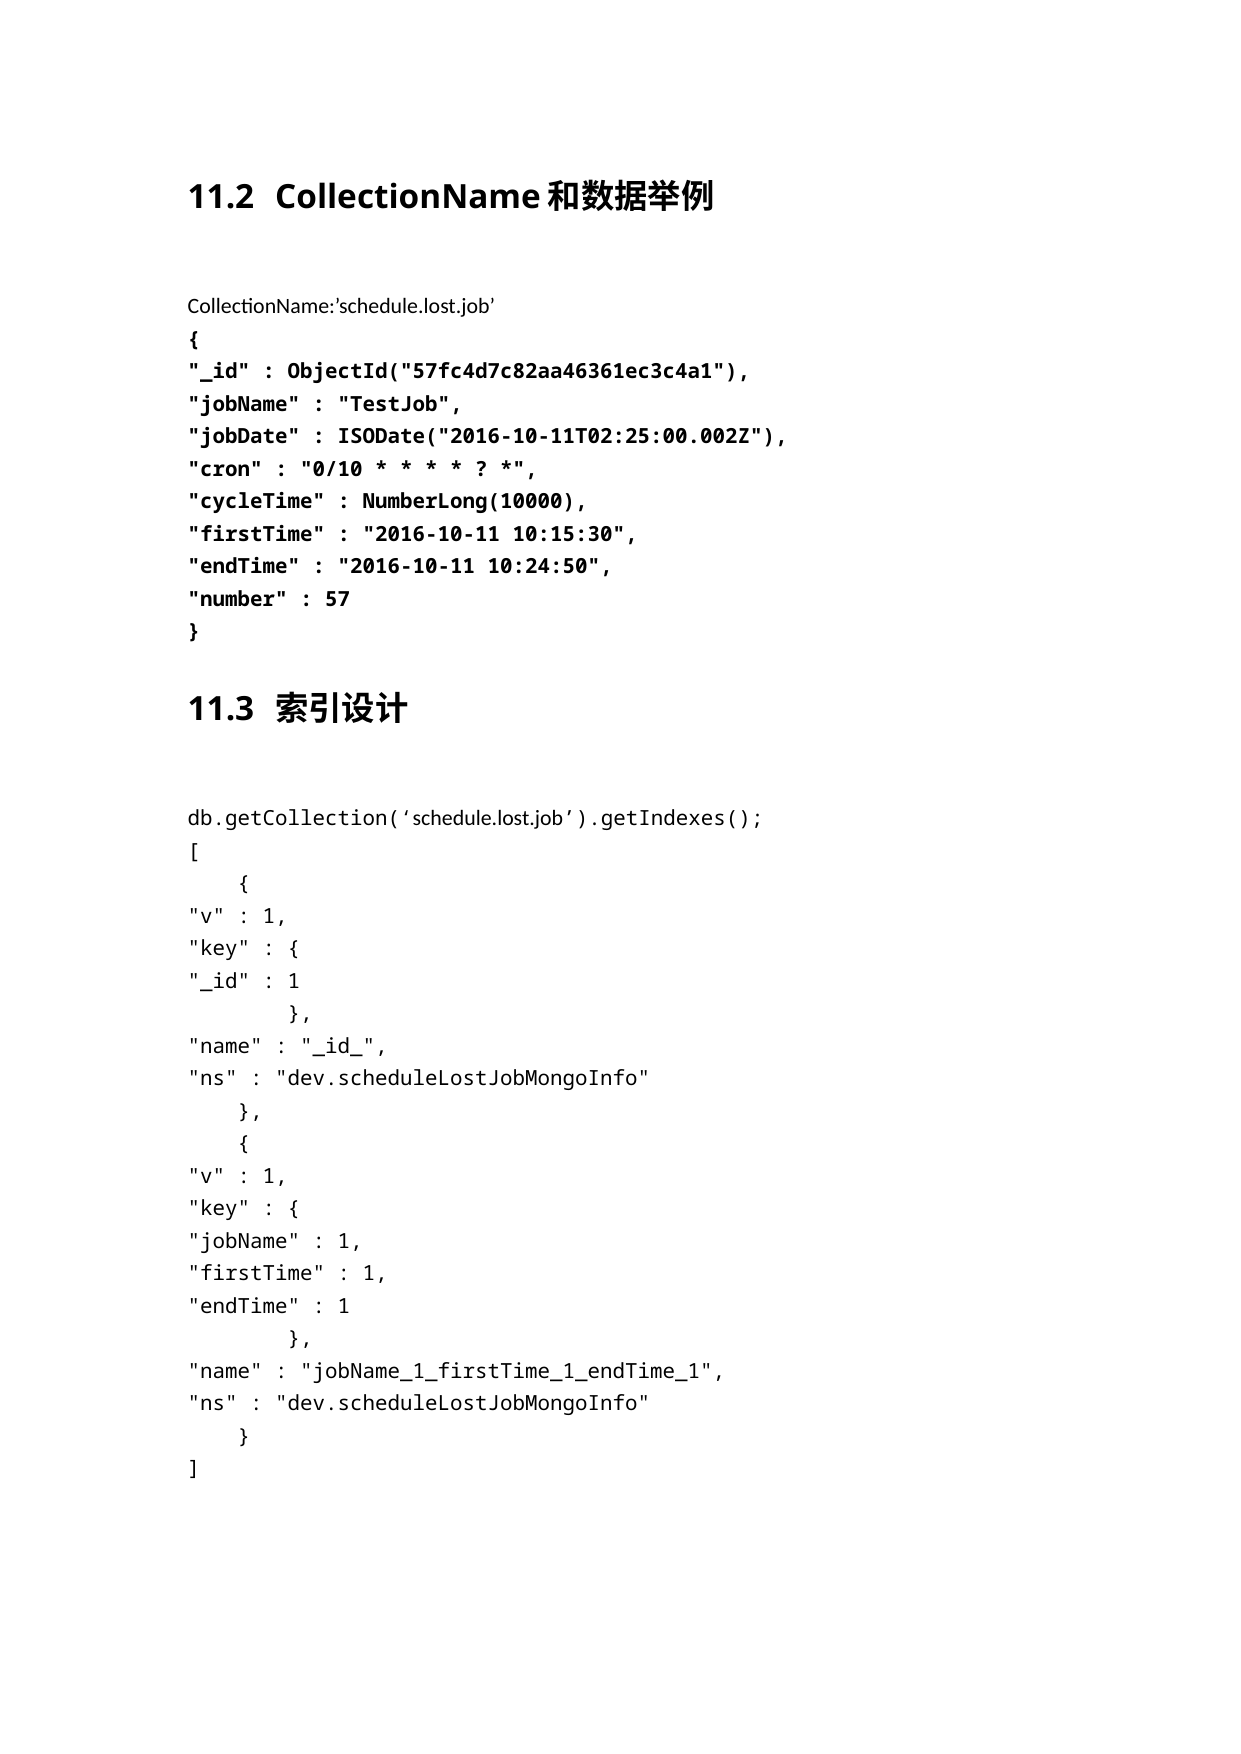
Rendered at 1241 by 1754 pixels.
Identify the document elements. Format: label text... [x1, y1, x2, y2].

text { [187, 866, 1053, 899]
text "jobName" : 1, [187, 1224, 1053, 1256]
text }, [187, 1321, 1053, 1354]
text "key" : { [187, 931, 1053, 964]
text ] [187, 1451, 1053, 1484]
text } [187, 614, 1053, 647]
text db.getCollection(‘schedule.lost.job’).getIndexes(); [187, 801, 1053, 834]
text "key" : { [187, 1191, 1053, 1224]
text "_id" : ObjectId("57fc4d7c82aa46361ec3c4a1"), [187, 354, 1053, 387]
text "cron" : "0/10 * * * * ? *", [187, 452, 1053, 484]
text "name" : "jobName_1_firstTime_1_endTime_1", [187, 1354, 1053, 1386]
text "ns" : "dev.scheduleLostJobMongoInfo" [187, 1061, 1053, 1094]
text "_id" : 1 [187, 964, 1053, 996]
text "firstTime" : 1, [187, 1256, 1053, 1289]
text "v" : 1, [187, 1159, 1053, 1191]
text { [187, 1126, 1053, 1159]
text { [187, 322, 1053, 354]
text }, [187, 996, 1053, 1029]
text "ns" : "dev.scheduleLostJobMongoInfo" [187, 1386, 1053, 1419]
text "endTime" : 1 [187, 1289, 1053, 1321]
subtitle 索引设计 [187, 674, 1053, 739]
text "v" : 1, [187, 899, 1053, 931]
text "endTime" : "2016-10-11 10:24:50", [187, 549, 1053, 582]
subtitle CollectionName和数据举例 [187, 162, 1053, 227]
text "cycleTime" : NumberLong(10000), [187, 484, 1053, 517]
text "jobName" : "TestJob", [187, 387, 1053, 419]
text "name" : "_id_", [187, 1029, 1053, 1061]
text "number" : 57 [187, 582, 1053, 614]
text CollectionName:’schedule.lost.job’ [187, 289, 1053, 322]
text } [187, 1419, 1053, 1451]
text "jobDate" : ISODate("2016-10-11T02:25:00.002Z"), [187, 419, 1053, 452]
text "firstTime" : "2016-10-11 10:15:30", [187, 517, 1053, 549]
text [ [187, 834, 1053, 866]
text }, [187, 1094, 1053, 1126]
